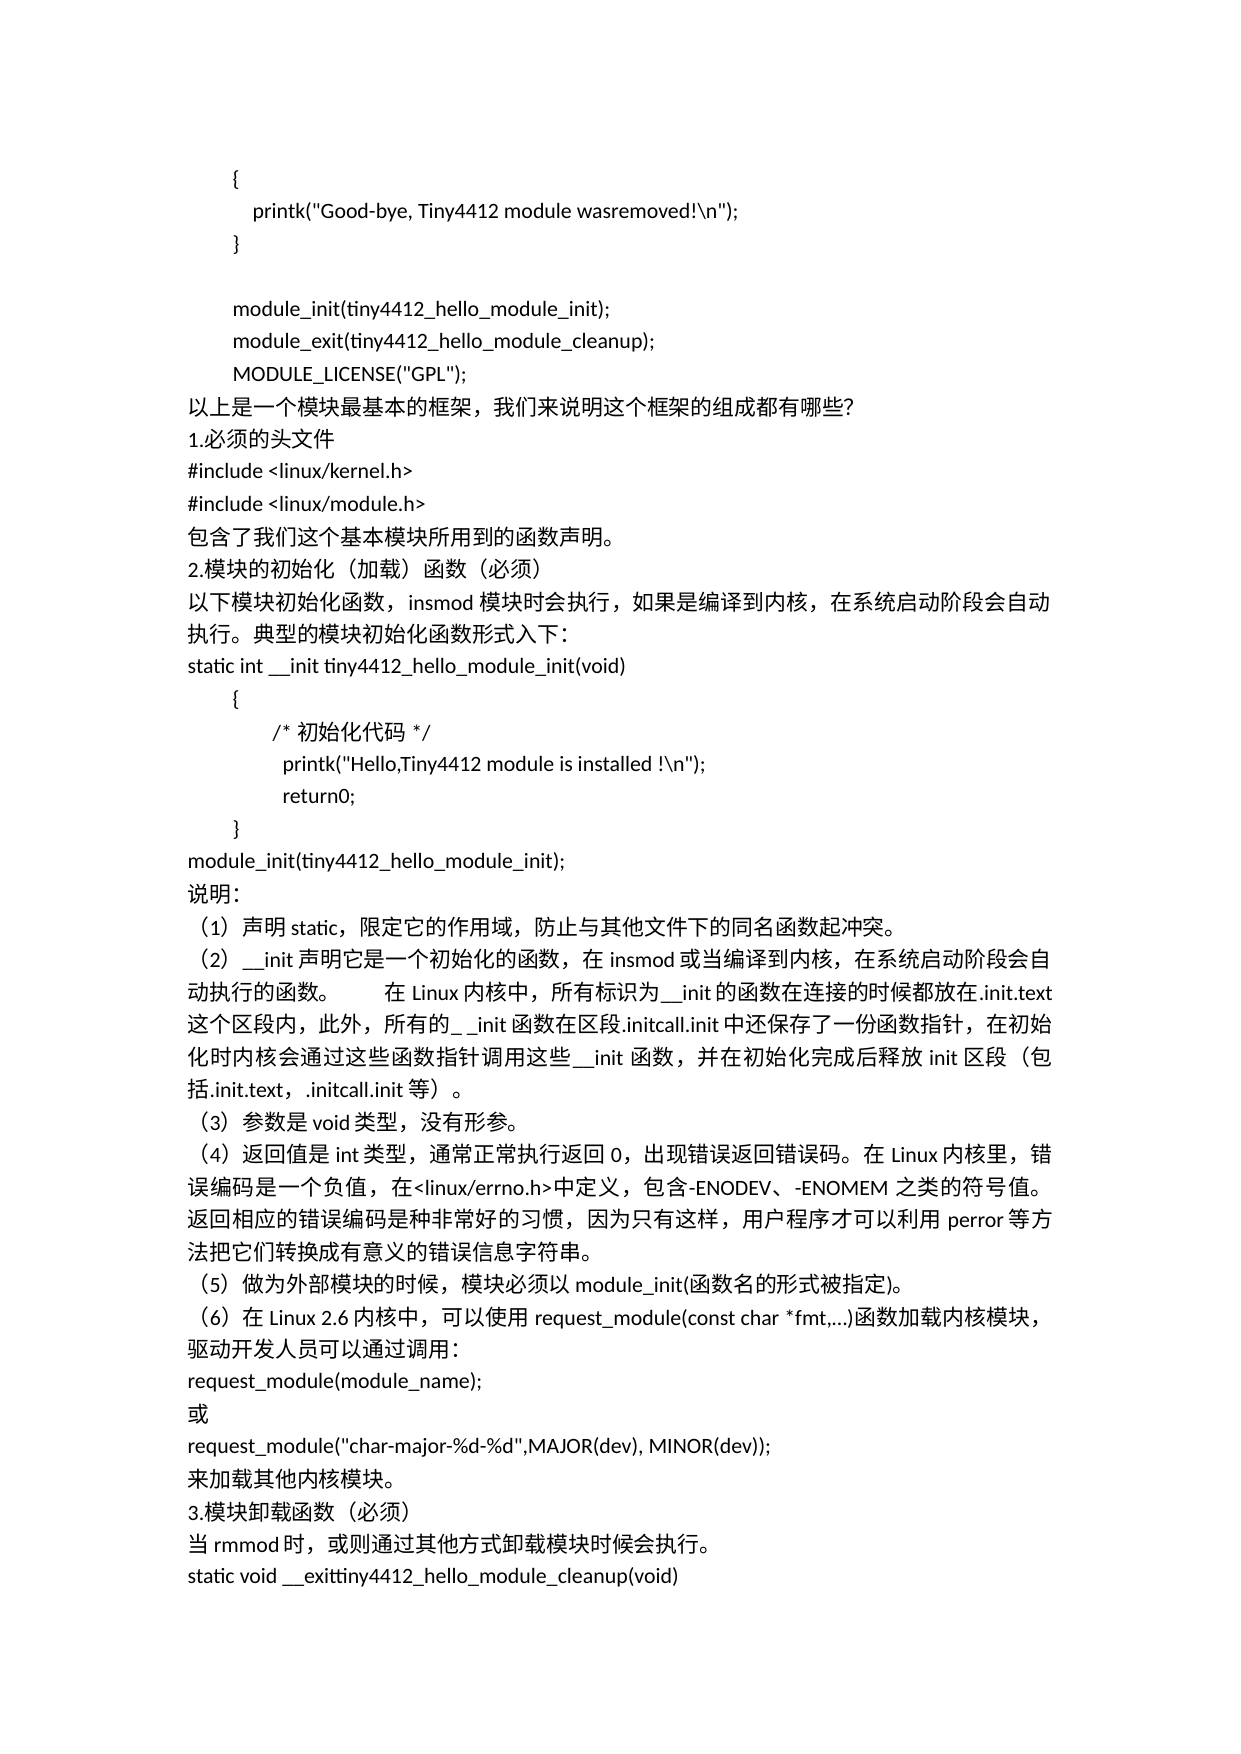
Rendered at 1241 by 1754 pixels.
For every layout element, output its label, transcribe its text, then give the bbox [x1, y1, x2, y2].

text module_exit(tiny4412_hello_module_cleanup); [187, 324, 1053, 357]
text printk("Good-bye, Tiny4412 module wasremoved!\n"); [187, 194, 1053, 227]
text （2）__init 声明它是一个初始化的函数，在insmod或当编译到内核，在系统启动阶段会自动执行的函数。 在 Linux 内核中，所有标识为__init的函数在连接的时候都放在.init.text 这个区段内，此外，所有的_ _init 函数在区段.initcall.init中还保存了一份函数指针，在初始化时内核会通过这些函数指针调用这些__init 函数，并在初始化完成后释放init区段（包括.init.text，.initcall.init 等）。 [187, 942, 1053, 1104]
text 来加载其他内核模块。 [187, 1462, 1053, 1494]
text 3.模块卸载函数（必须） [187, 1494, 1053, 1527]
text （4）返回值是int类型，通常正常执行返回0，出现错误返回错误码。在Linux内核里，错误编码是一个负值，在<linux/errno.h>中定义，包含-ENODEV、-ENOMEM 之类的符号值。返回相应的错误编码是种非常好的习惯，因为只有这样，用户程序才可以利用 perror等方法把它们转换成有意义的错误信息字符串。 [187, 1137, 1053, 1267]
text #include <linux/module.h> [187, 487, 1053, 519]
text { [187, 162, 1053, 194]
text 1.必须的头文件 [187, 422, 1053, 454]
text 2.模块的初始化（加载）函数（必须） [187, 552, 1053, 584]
text （6）在Linux 2.6内核中，可以使用 request_module(const char *fmt,…)函数加载内核模块，驱动开发人员可以通过调用： [187, 1299, 1053, 1364]
text MODULE_LICENSE("GPL"); [187, 357, 1053, 389]
text /* 初始化代码 */ [187, 714, 1053, 747]
text module_init(tiny4412_hello_module_init); [187, 292, 1053, 324]
text （5）做为外部模块的时候，模块必须以module_init(函数名的形式被指定)。 [187, 1267, 1053, 1299]
text #include <linux/kernel.h> [187, 454, 1053, 487]
text module_init(tiny4412_hello_module_init); [187, 844, 1053, 877]
text printk("Hello,Tiny4412 module is installed !\n"); [187, 747, 1053, 779]
text request_module(module_name); [187, 1364, 1053, 1397]
text 或 [187, 1397, 1053, 1429]
text request_module("char-major-%d-%d",MAJOR(dev), MINOR(dev)); [187, 1429, 1053, 1462]
text 以上是一个模块最基本的框架，我们来说明这个框架的组成都有哪些？ [187, 389, 1053, 422]
text } [187, 812, 1053, 844]
text 包含了我们这个基本模块所用到的函数声明。 [187, 519, 1053, 552]
text return0; [187, 779, 1053, 812]
text 说明： [187, 877, 1053, 909]
text static void __exittiny4412_hello_module_cleanup(void) [187, 1559, 1053, 1592]
text } [187, 227, 1053, 259]
text 以下模块初始化函数，insmod 模块时会执行，如果是编译到内核，在系统启动阶段会自动执行。典型的模块初始化函数形式入下： [187, 584, 1053, 649]
text （1）声明static，限定它的作用域，防止与其他文件下的同名函数起冲突。 [187, 909, 1053, 942]
text （3）参数是void类型，没有形参。 [187, 1104, 1053, 1137]
text 当rmmod时，或则通过其他方式卸载模块时候会执行。 [187, 1527, 1053, 1559]
text { [187, 682, 1053, 714]
text static int __init tiny4412_hello_module_init(void) [187, 649, 1053, 682]
